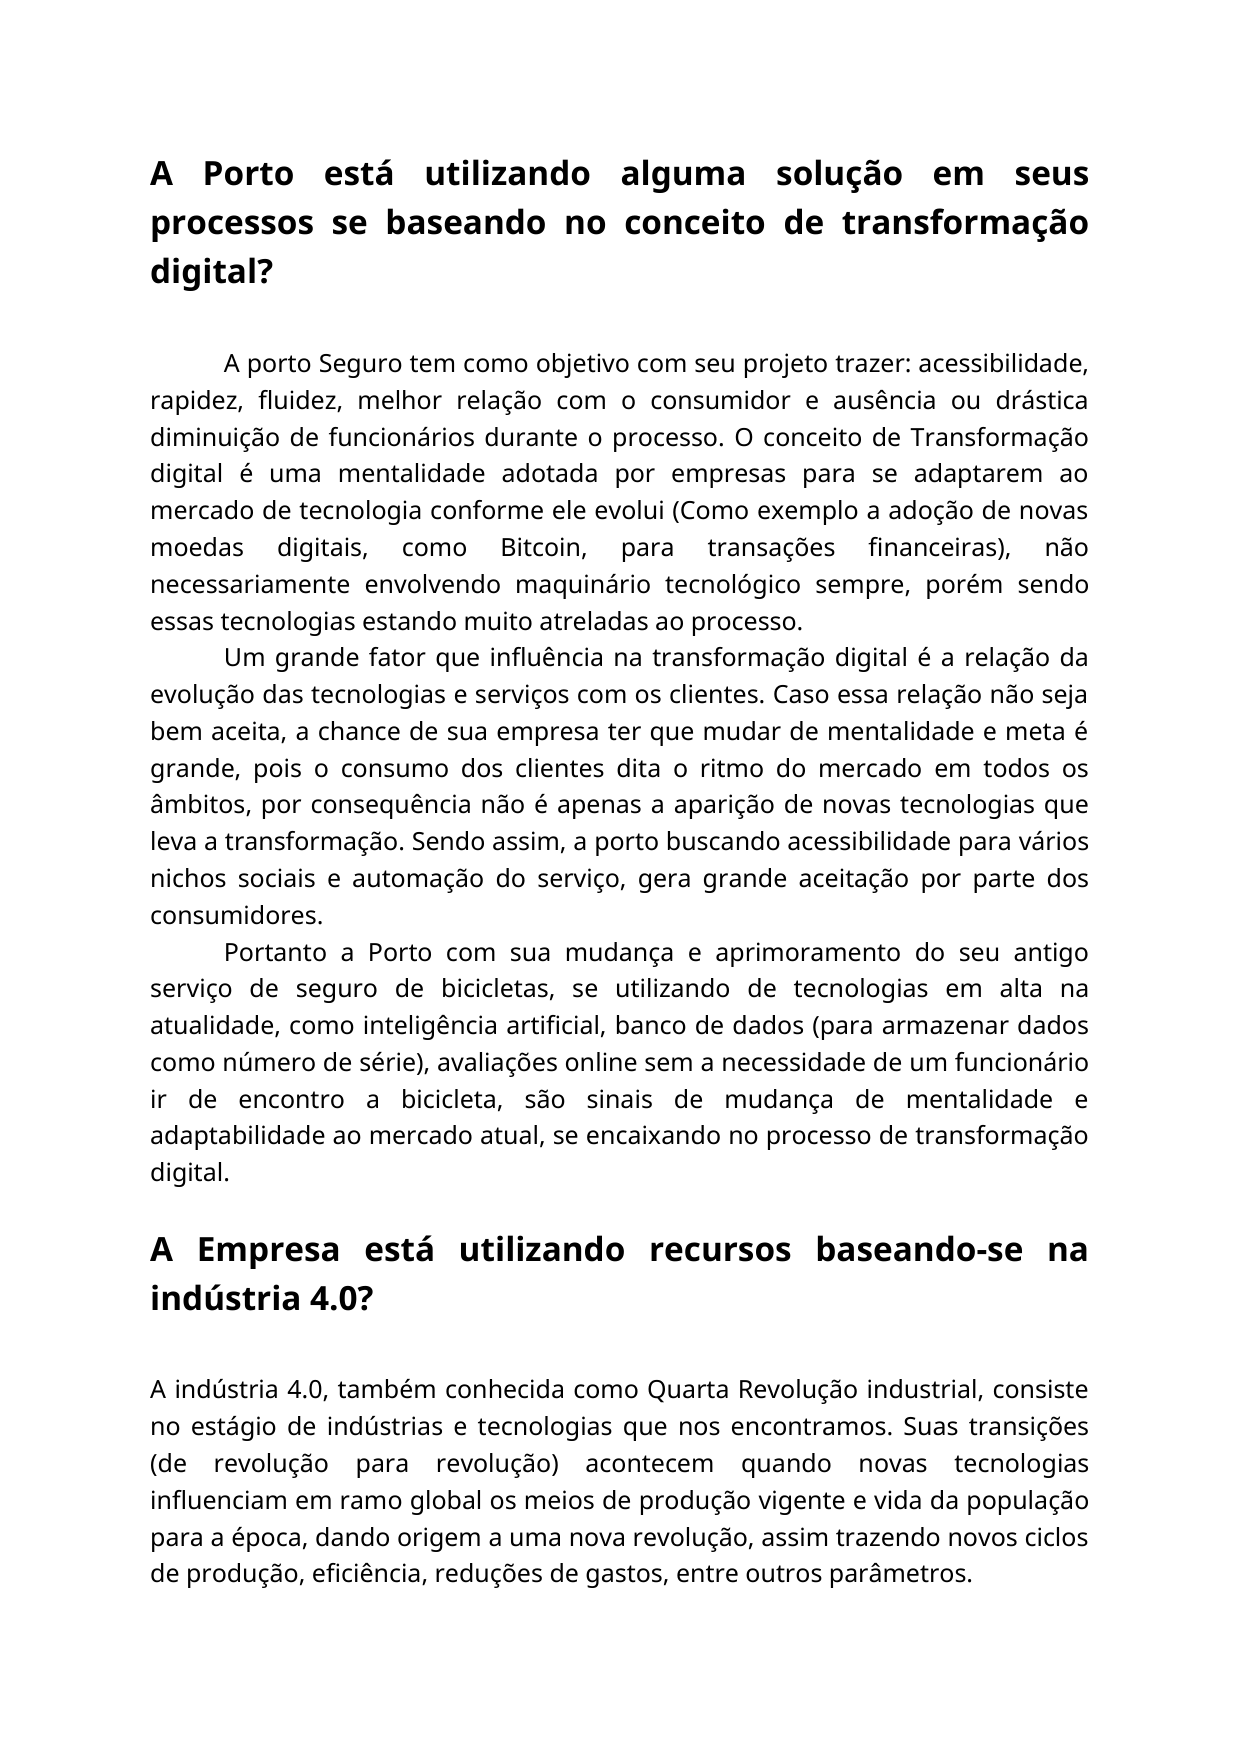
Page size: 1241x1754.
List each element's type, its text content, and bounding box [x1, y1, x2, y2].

text A indústria 4.0, também conhecida como Quarta Revolução industrial, consiste no estágio de indústrias e tecnologias que nos encontramos. Suas transições (de revolução para revolução) acontecem quando novas tecnologias influenciam em ramo global os meios de produção vigente e vida da população para a época, dando origem a uma nova revolução, assim trazendo novos ciclos de produção, eficiência, reduções de gastos, entre outros parâmetros. [150, 1372, 1090, 1590]
text A Empresa está utilizando recursos baseando-se na indústria 4.0? [150, 1225, 1090, 1320]
text Portanto a Porto com sua mudança e aprimoramento do seu antigo serviço de seguro de bicicletas, se utilizando de tecnologias em alta na atualidade, como inteligência artificial, banco de dados (para armazenar dados como número de série), avaliações online sem a necessidade de um funcionário ir de encontro a bicicleta, são sinais de mudança de mentalidade e adaptabilidade ao mercado atual, se encaixando no processo de transformação digital. [150, 934, 1090, 1189]
text A Porto está utilizando alguma solução em seus processos se baseando no conceito de transformação digital? [150, 150, 1090, 293]
text Um grande fator que influência na transformação digital é a relação da evolução das tecnologias e serviços com os clientes. Caso essa relação não seja bem aceita, a chance de sua empresa ter que mudar de mentalidade e meta é grande, pois o consumo dos clientes dita o ritmo do mercado em todos os âmbitos, por consequência não é apenas a aparição de novas tecnologias que leva a transformação. Sendo assim, a porto buscando acessibilidade para vários nichos sociais e automação do serviço, gera grande aceitação por parte dos consumidores. [150, 640, 1090, 931]
text A porto Seguro tem como objetivo com seu projeto trazer: acessibilidade, rapidez, fluidez, melhor relação com o consumidor e ausência ou drástica diminuição de funcionários durante o processo. O conceito de Transformação digital é uma mentalidade adotada por empresas para se adaptarem ao mercado de tecnologia conforme ele evolui (Como exemplo a adoção de novas moedas digitais, como Bitcoin, para transações financeiras), não necessariamente envolvendo maquinário tecnológico sempre, porém sendo essas tecnologias estando muito atreladas ao processo. [150, 346, 1090, 637]
